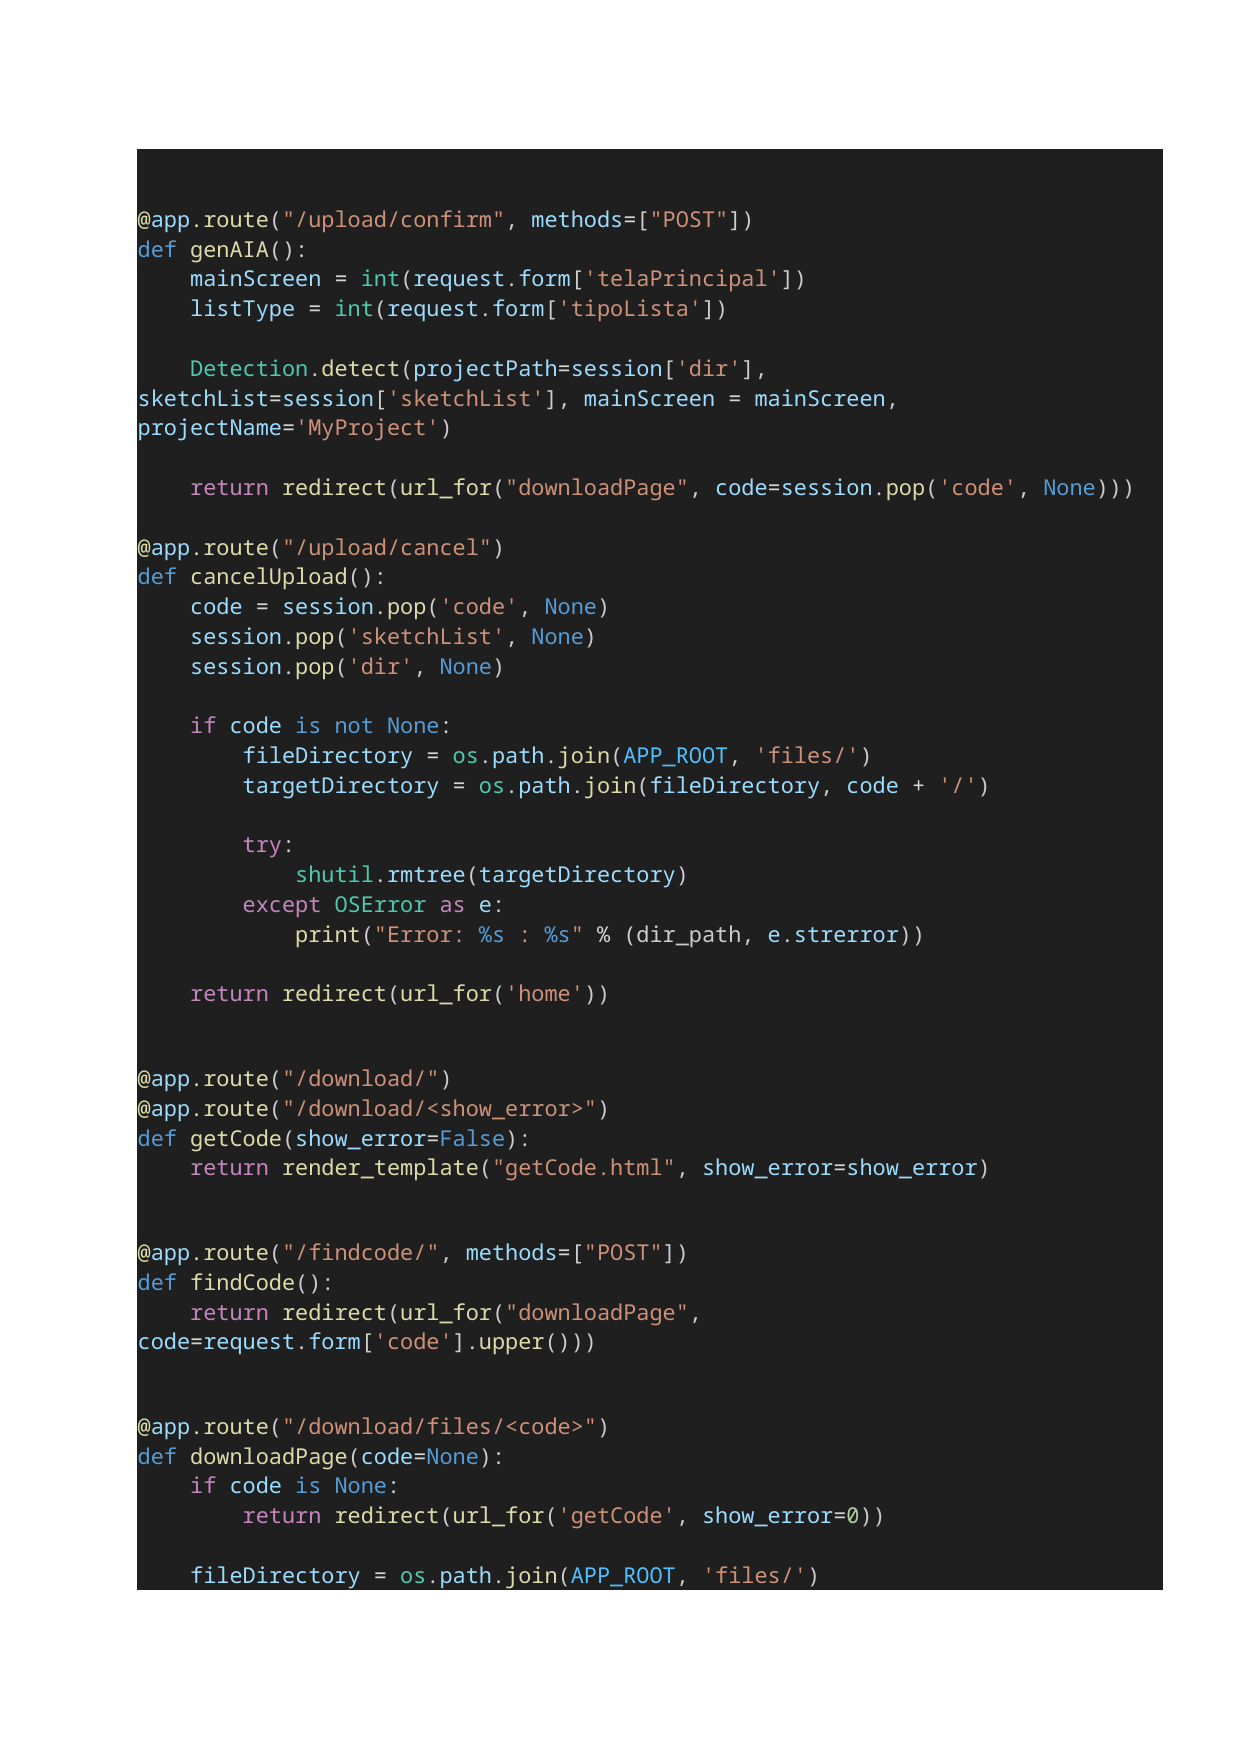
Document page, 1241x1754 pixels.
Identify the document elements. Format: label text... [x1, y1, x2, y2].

text return render_template("getCode.html", show_error=show_error) [137, 1152, 1163, 1182]
text @app.route("/download/files/<code>") [137, 1411, 1163, 1441]
text return redirect(url_for("downloadPage", code=request.form['code'].upper())) [137, 1297, 1163, 1356]
text @app.route("/download/<show_error>") [137, 1093, 1163, 1123]
text def cancelUpload(): [137, 561, 1163, 591]
text print("Error: %s : %s" % (dir_path, e.strerror)) [137, 919, 1163, 949]
text if code is None: [137, 1471, 1163, 1500]
text listType = int(request.form['tipoLista']) [137, 293, 1163, 323]
text session.pop('dir', None) [137, 651, 1163, 681]
text if code is not None: [137, 710, 1163, 740]
text try: [137, 829, 1163, 859]
text mainScreen = int(request.form['telaPrincipal']) [137, 263, 1163, 293]
text shutil.rmtree(targetDirectory) [137, 859, 1163, 889]
text @app.route("/upload/cancel") [137, 532, 1163, 561]
text @app.route("/upload/confirm", methods=["POST"]) [137, 204, 1163, 234]
text @app.route("/findcode/", methods=["POST"]) [137, 1237, 1163, 1267]
text Detection.detect(projectPath=session['dir'], sketchList=session['sketchList'], mainScreen = mainScreen, projectName='MyProject') [137, 353, 1163, 442]
text fileDirectory = os.path.join(APP_ROOT, 'files/') [137, 1560, 1163, 1590]
text fileDirectory = os.path.join(APP_ROOT, 'files/') [137, 740, 1163, 770]
text code = session.pop('code', None) [137, 591, 1163, 621]
text def genAIA(): [137, 234, 1163, 263]
text session.pop('sketchList', None) [137, 621, 1163, 651]
text return redirect(url_for('home')) [137, 978, 1163, 1008]
text def downloadPage(code=None): [137, 1441, 1163, 1471]
text def getCode(show_error=False): [137, 1123, 1163, 1152]
text targetDirectory = os.path.join(fileDirectory, code + '/') [137, 770, 1163, 800]
text except OSError as e: [137, 889, 1163, 919]
text def findCode(): [137, 1267, 1163, 1297]
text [137, 1500, 1163, 1530]
text return redirect(url_for("downloadPage", code=session.pop('code', None))) [137, 472, 1163, 502]
text @app.route("/download/") [137, 1063, 1163, 1093]
